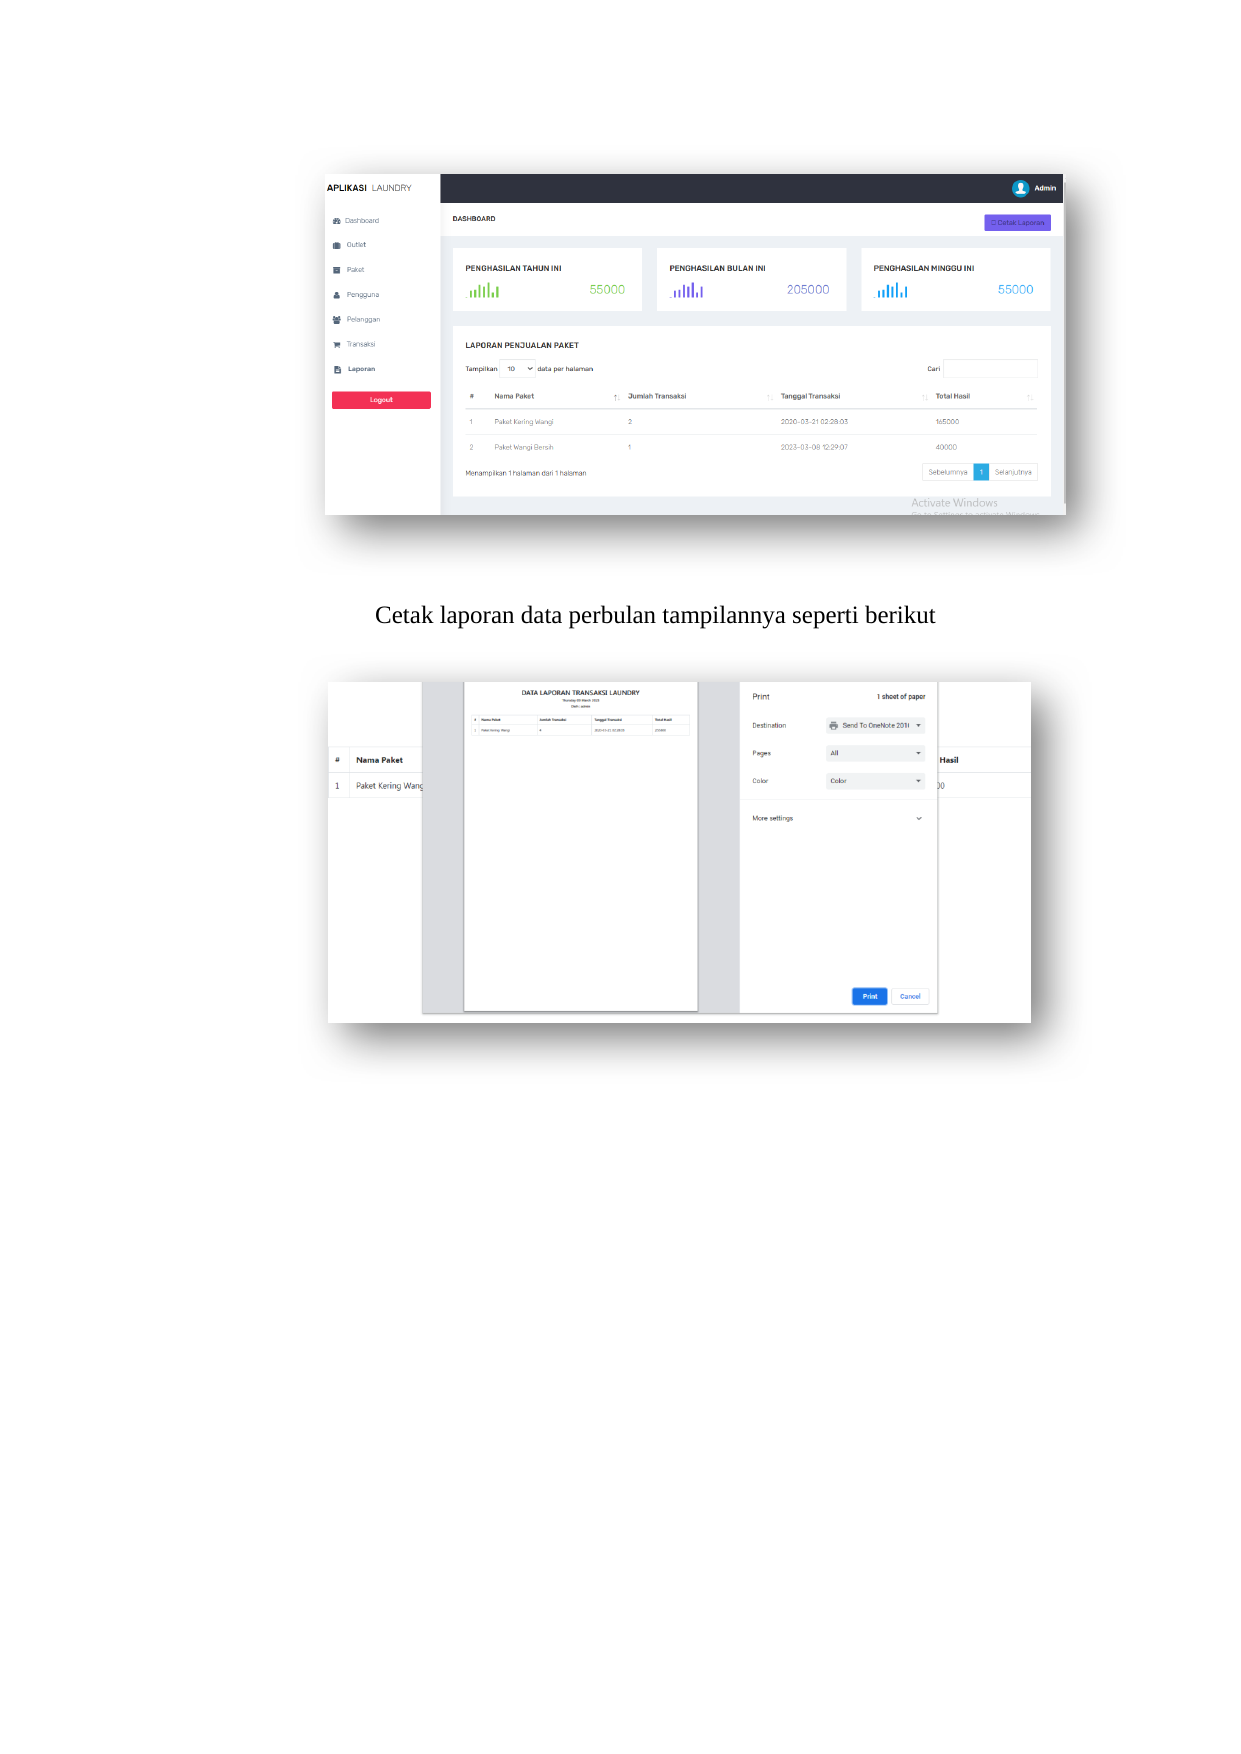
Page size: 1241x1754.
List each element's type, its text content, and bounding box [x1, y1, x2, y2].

picture [328, 682, 1031, 1023]
list Cetak laporan data perbulan tampilannya seperti berikut [375, 600, 1090, 629]
picture [325, 174, 1066, 515]
